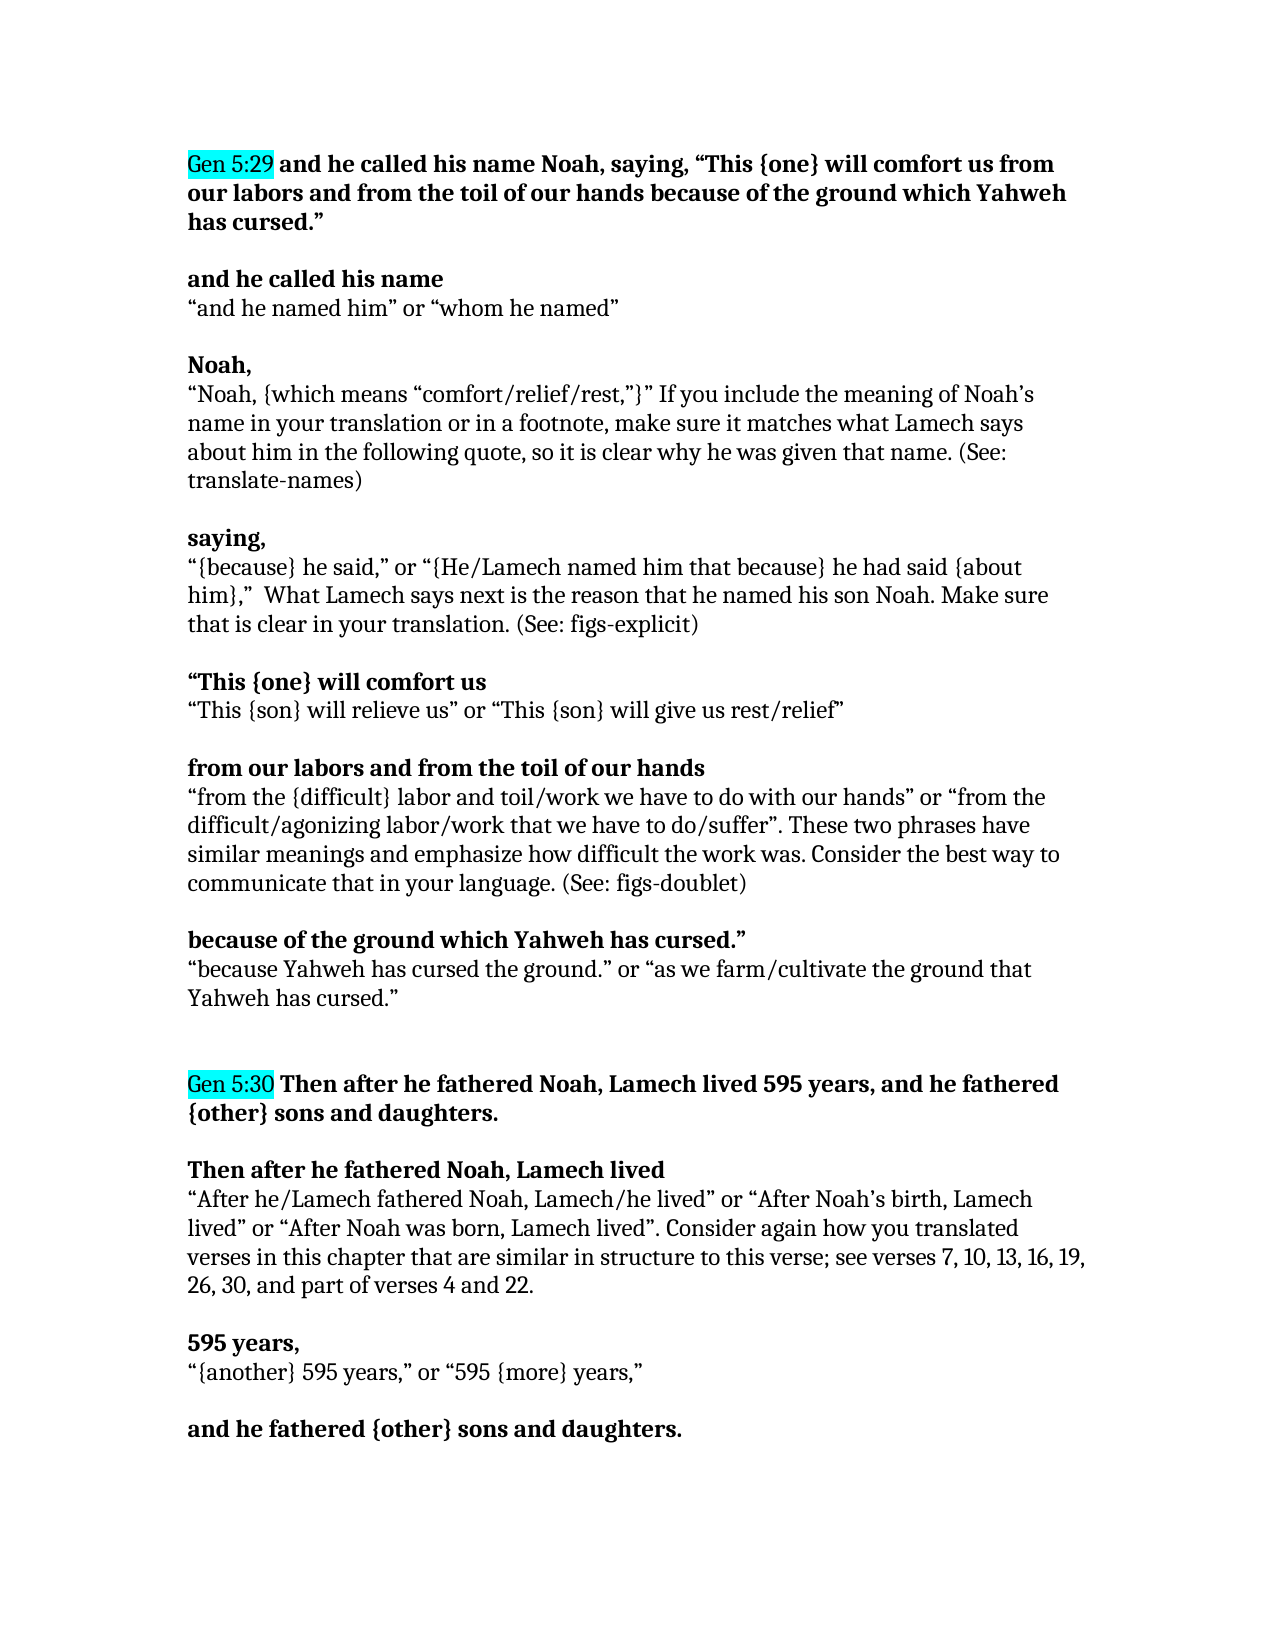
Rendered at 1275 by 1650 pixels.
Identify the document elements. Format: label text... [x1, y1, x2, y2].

text “and he named him” or “whom he named” [187, 294, 1087, 322]
text Gen 5:30 Then after he fathered Noah, Lamech lived 595 years, and he fathered {other} sons and daughters. [187, 1070, 1087, 1127]
text and he fathered {other} sons and daughters. [187, 1415, 1087, 1444]
text “This {one} will comfort us [187, 667, 1087, 696]
text “from the {difficult} labor and toil/work we have to do with our hands” or “from the difficult/agonizing labor/work that we have to do/suffer”. These two phrases have similar meanings and emphasize how difficult the work was. Consider the best way to communicate that in your language. (See: figs-doublet) [187, 782, 1087, 897]
text Gen 5:29 and he called his name Noah, saying, “This {one} will comfort us from our labors and from the toil of our hands because of the ground which Yahweh has cursed.” [187, 150, 1087, 236]
text “{because} he said,” or “{He/Lamech named him that because} he had said {about him},” What Lamech says next is the reason that he named his son Noah. Make sure that is clear in your translation. (See: figs-explicit) [187, 552, 1087, 639]
text saying, [187, 524, 1087, 552]
text 595 years, [187, 1329, 1087, 1357]
text “{another} 595 years,” or “595 {more} years,” [187, 1357, 1087, 1386]
text from our labors and from the toil of our hands [187, 754, 1087, 782]
text Then after he fathered Noah, Lamech lived [187, 1156, 1087, 1185]
text “Noah, {which means “comfort/relief/rest,”}” If you include the meaning of Noah’s name in your translation or in a footnote, make sure it matches what Lamech says about him in the following quote, so it is clear why he was given that name. (See: translate-names) [187, 380, 1087, 495]
text “because Yahweh has cursed the ground.” or “as we farm/cultivate the ground that Yahweh has cursed.” [187, 955, 1087, 1012]
text “This {son} will relieve us” or “This {son} will give us rest/relief” [187, 696, 1087, 725]
text Noah, [187, 351, 1087, 380]
text because of the ground which Yahweh has cursed.” [187, 926, 1087, 955]
text and he called his name [187, 265, 1087, 294]
